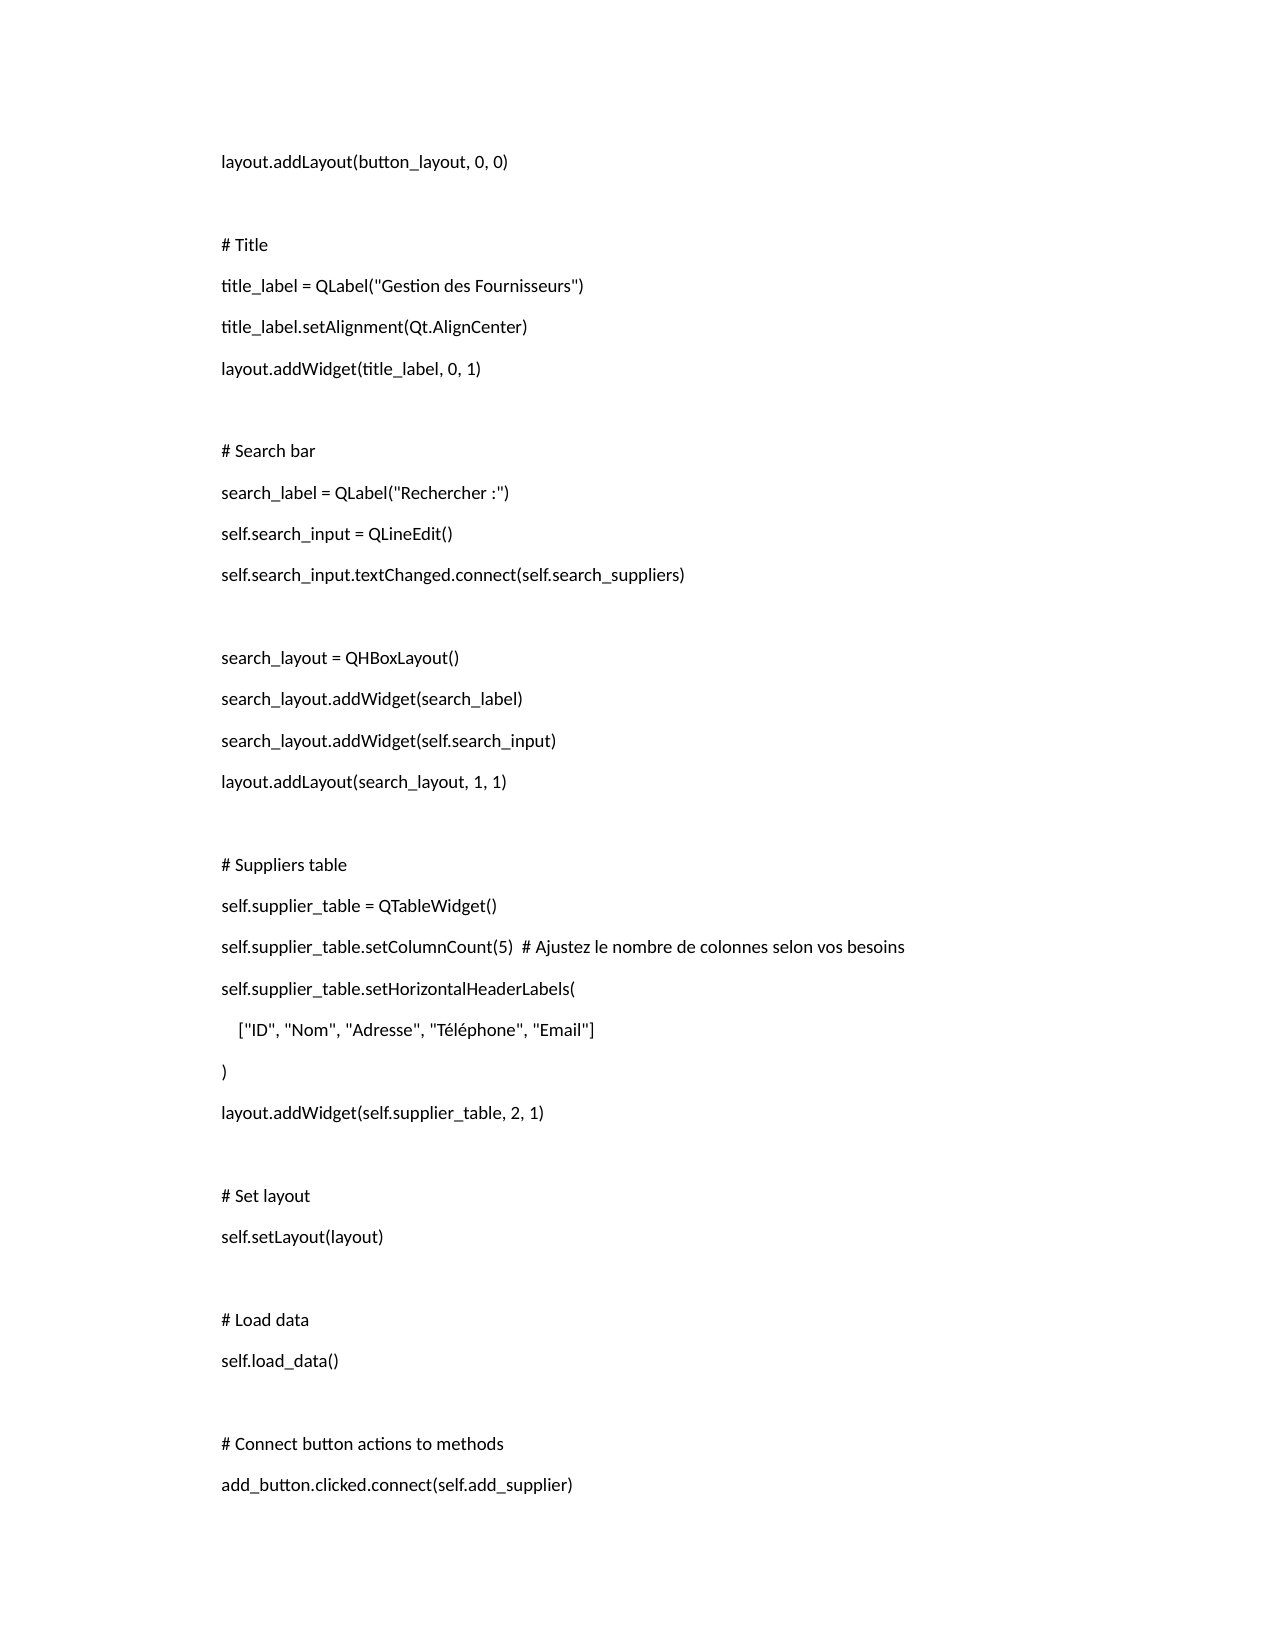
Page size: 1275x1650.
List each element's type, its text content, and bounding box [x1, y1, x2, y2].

text # Search bar [187, 439, 1087, 462]
text self.search_input.textChanged.connect(self.search_suppliers) [187, 563, 1087, 586]
text self.supplier_table = QTableWidget() [187, 894, 1087, 917]
text self.search_input = QLineEdit() [187, 522, 1087, 545]
text self.supplier_table.setColumnCount(5) # Ajustez le nombre de colonnes selon vos besoins [187, 936, 1087, 959]
text self.setLayout(layout) [187, 1225, 1087, 1248]
text # Title [187, 233, 1087, 256]
text search_layout.addWidget(search_label) [187, 688, 1087, 711]
text self.load_data() [187, 1349, 1087, 1372]
text layout.addLayout(search_layout, 1, 1) [187, 770, 1087, 793]
text layout.addWidget(self.supplier_table, 2, 1) [187, 1101, 1087, 1124]
text # Connect button actions to methods [187, 1432, 1087, 1455]
text layout.addWidget(title_label, 0, 1) [187, 357, 1087, 380]
text self.supplier_table.setHorizontalHeaderLabels( [187, 977, 1087, 1000]
text search_layout = QHBoxLayout() [187, 646, 1087, 669]
text title_label = QLabel("Gestion des Fournisseurs") [187, 274, 1087, 297]
text title_label.setAlignment(Qt.AlignCenter) [187, 315, 1087, 338]
text ) [187, 1060, 1087, 1083]
text add_button.clicked.connect(self.add_supplier) [187, 1473, 1087, 1496]
text layout.addLayout(button_layout, 0, 0) [187, 150, 1087, 173]
text search_label = QLabel("Rechercher :") [187, 481, 1087, 504]
text # Suppliers table [187, 853, 1087, 876]
text # Load data [187, 1308, 1087, 1331]
text ["ID", "Nom", "Adresse", "Téléphone", "Email"] [187, 1018, 1087, 1041]
text search_layout.addWidget(self.search_input) [187, 729, 1087, 752]
text # Set layout [187, 1184, 1087, 1207]
